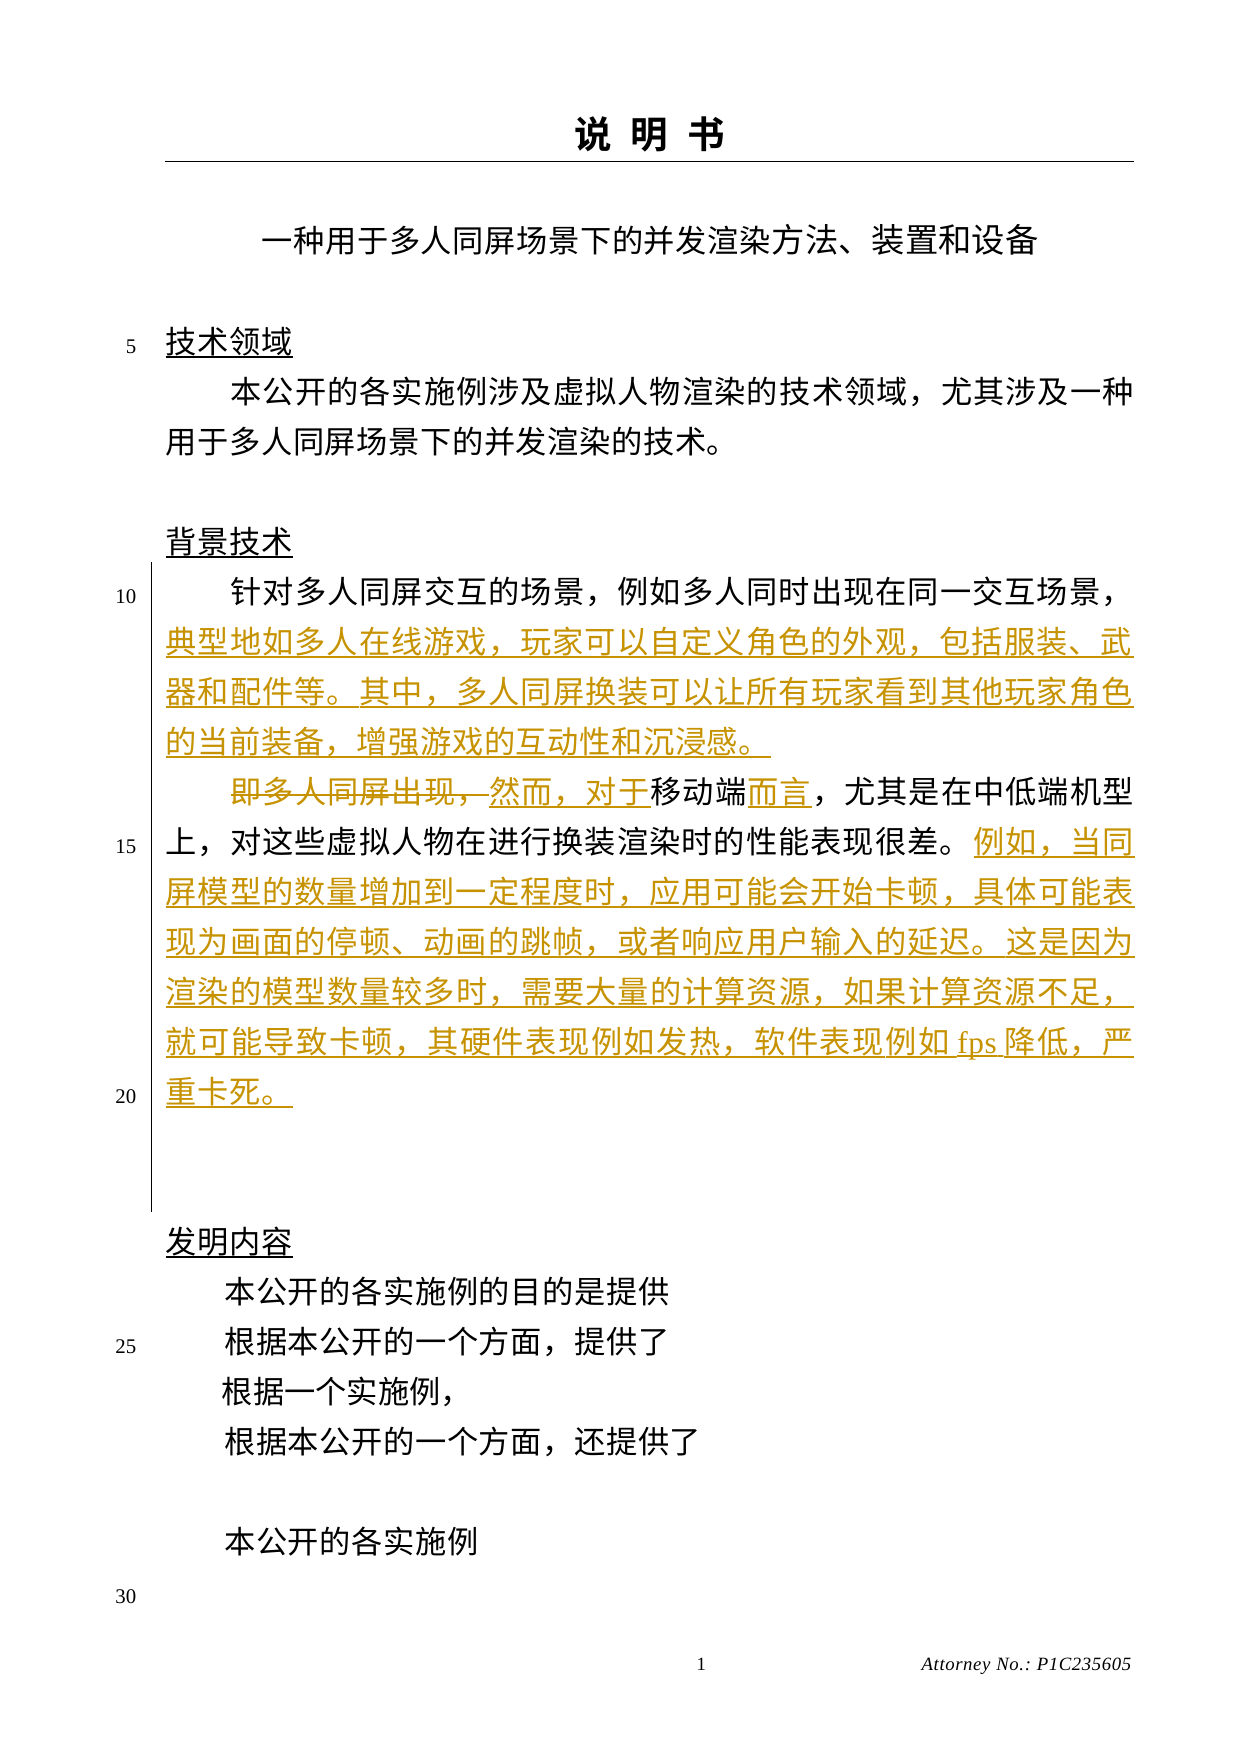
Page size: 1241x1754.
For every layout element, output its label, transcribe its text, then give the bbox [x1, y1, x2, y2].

text 移动端，尤其是在中低端机型上，对这些虚拟人物在进行换装渲染时的性能表现很差。 [165, 762, 1134, 906]
text 一种用于多人同屏场景下的并发渲染方法、装置和设备 [165, 212, 1134, 262]
text 根据本公开的一个方面，提供了 [165, 1312, 1134, 1362]
text 根据一个实施例， [165, 1362, 1134, 1412]
text 针对多人同屏交互的场景，例如多人同时出现在同一交互场景， [165, 657, 1134, 706]
text 本公开的各实施例涉及虚拟人物渲染的技术领域，尤其涉及一种用于多人同屏场景下的并发渲染的技术。 [165, 362, 1134, 462]
text 根据本公开的一个方面，还提供了 [165, 1412, 1134, 1462]
text 移动端，尤其是在中低端机型上，对这些虚拟人物在进行换装渲染时的性能表现很差。 [165, 907, 1134, 956]
text 技术领域 [165, 312, 1134, 362]
text 本公开的各实施例的目的是提供 [165, 1262, 1134, 1312]
text 本公开的各实施例 [165, 1512, 1134, 1562]
text 针对多人同屏交互的场景，例如多人同时出现在同一交互场景， [165, 562, 1134, 656]
text 发明内容 [165, 1212, 1134, 1262]
text 针对多人同屏交互的场景，例如多人同时出现在同一交互场景， [165, 707, 1134, 762]
text 移动端，尤其是在中低端机型上，对这些虚拟人物在进行换装渲染时的性能表现很差。 [165, 1057, 1134, 1112]
text 移动端，尤其是在中低端机型上，对这些虚拟人物在进行换装渲染时的性能表现很差。 [165, 1007, 1134, 1056]
text 移动端，尤其是在中低端机型上，对这些虚拟人物在进行换装渲染时的性能表现很差。 [165, 957, 1134, 1006]
text 背景技术 [165, 512, 1134, 562]
text 说 明 书 [165, 104, 1134, 161]
